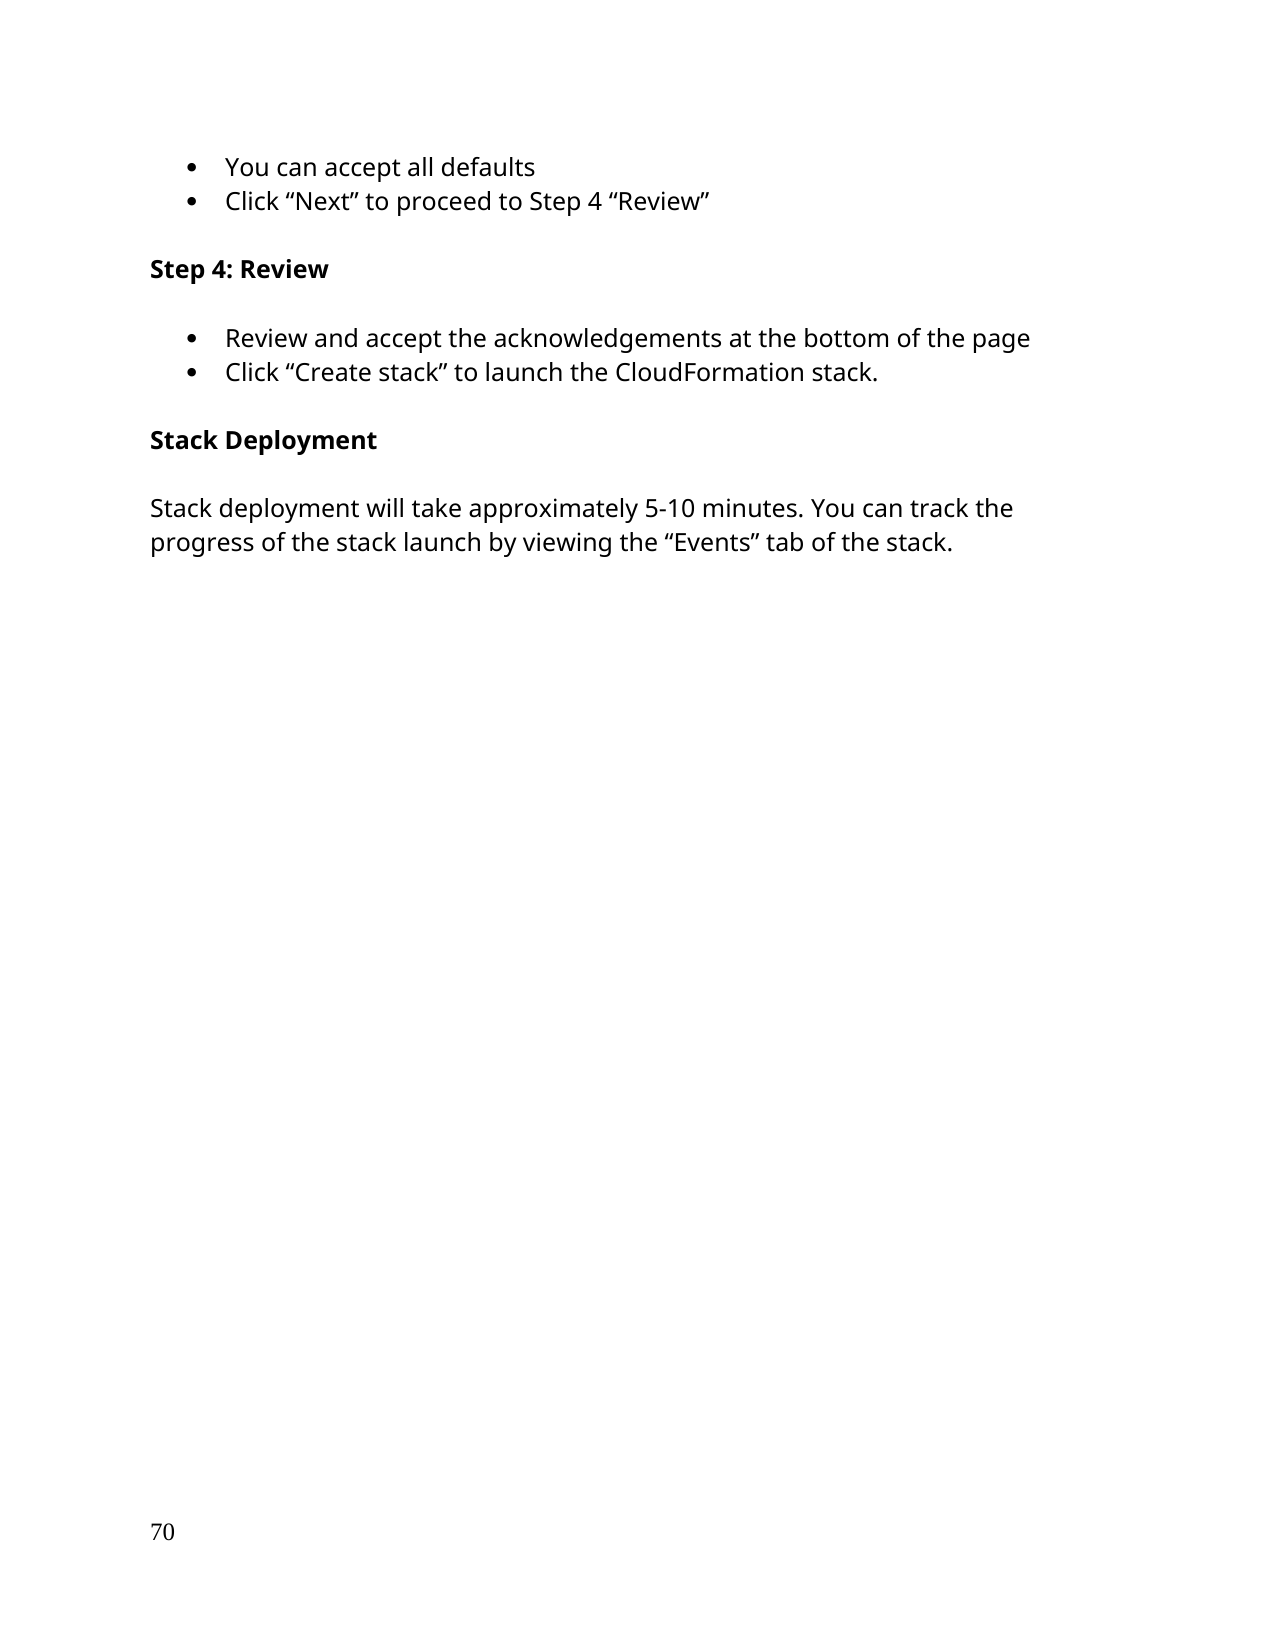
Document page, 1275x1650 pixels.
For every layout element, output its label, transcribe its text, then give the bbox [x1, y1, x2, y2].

text Stack deployment will take approximately 5-10 minutes. You can track the progress of the stack launch by viewing the “Events” tab of the stack. [150, 491, 1125, 559]
list Click “Next” to proceed to Step 4 “Review” [187, 184, 1125, 218]
text Stack Deployment [150, 422, 1125, 457]
list You can accept all defaults [187, 150, 1125, 184]
list Click “Create stack” to launch the CloudFormation stack. [187, 354, 1125, 388]
text Step 4: Review [150, 252, 1125, 286]
list Review and accept the acknowledgements at the bottom of the page [187, 320, 1125, 354]
